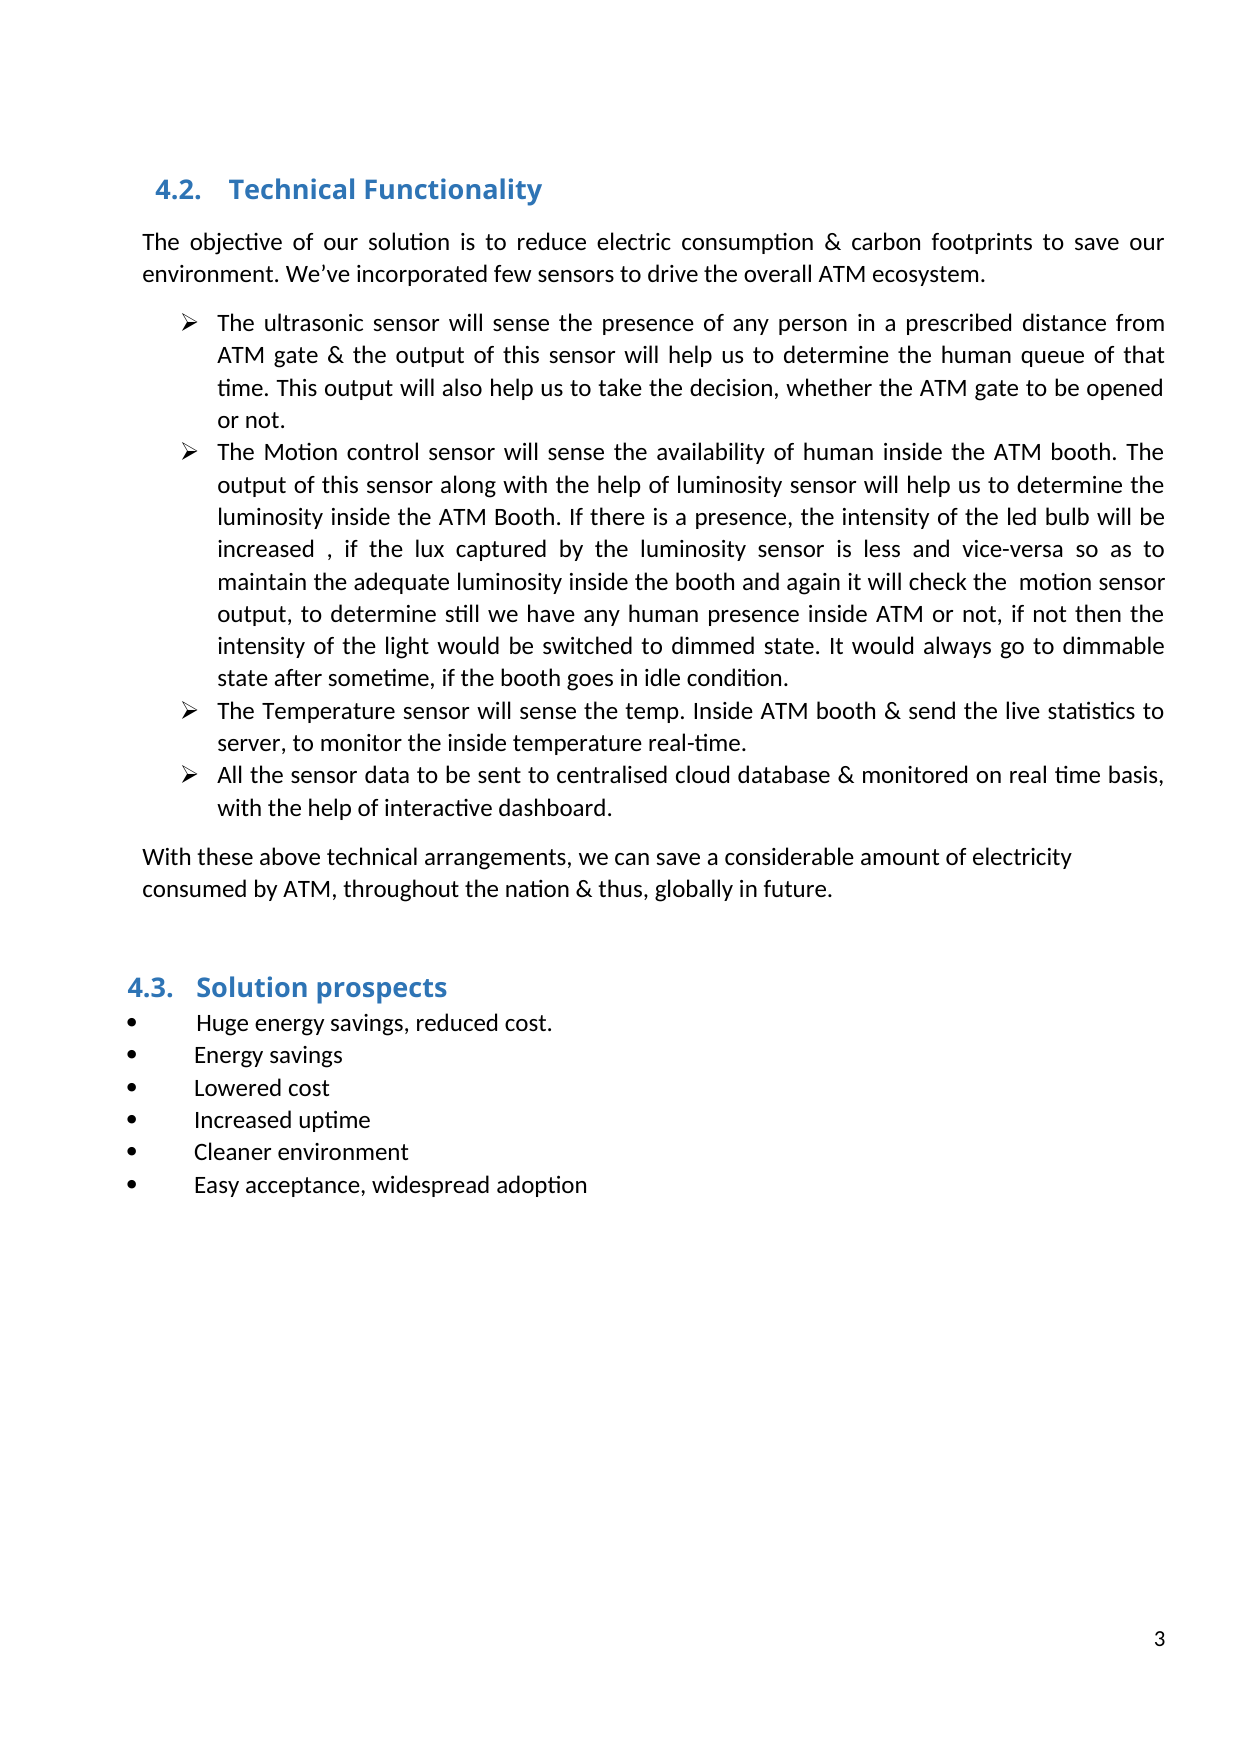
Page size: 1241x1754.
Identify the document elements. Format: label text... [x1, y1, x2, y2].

list The Motion control sensor will sense the availability of human inside the ATM booth. The output of this sensor along with the help of luminosity sensor will help us to determine the luminosity inside the ATM Booth. If there is a presence, the intensity of the led bulb will be increased , if the lux captured by the luminosity sensor is less and vice-versa so as to maintain the adequate luminosity inside the booth and again it will check the motion sensor output, to determine still we have any human presence inside ATM or not, if not then the intensity of the light would be switched to dimmed state. It would always go to dimmable state after sometime, if the booth goes in idle condition. [179, 436, 1165, 693]
text  Energy savings [127, 1039, 1165, 1070]
text  Easy acceptance, widespread adoption [127, 1169, 1165, 1199]
text  Cleaner environment [127, 1136, 1165, 1167]
text  Increased uptime [127, 1104, 1165, 1135]
list The ultrasonic sensor will sense the presence of any person in a prescribed distance from ATM gate & the output of this sensor will help us to determine the human queue of that time. This output will also help us to take the decision, whether the ATM gate to be opened or not. [179, 307, 1165, 435]
subtitle 4.3. Solution prospects [75, 968, 1165, 1005]
text With these above technical arrangements, we can save a considerable amount of electricity consumed by ATM, throughout the nation & thus, globally in future. [142, 841, 1165, 903]
list The Temperature sensor will sense the temp. Inside ATM booth & send the live statistics to server, to monitor the inside temperature real-time. [179, 695, 1165, 758]
text 4.2. Technical Functionality [75, 170, 1165, 207]
text The objective of our solution is to reduce electric consumption & carbon footprints to save our environment. We’ve incorporated few sensors to drive the overall ATM ecosystem. [142, 226, 1165, 289]
list All the sensor data to be sent to centralised cloud database & monitored on real time basis, with the help of interactive dashboard. [179, 759, 1165, 822]
text  Lowered cost [127, 1072, 1165, 1102]
text  Huge energy savings, reduced cost. [127, 1007, 1165, 1038]
